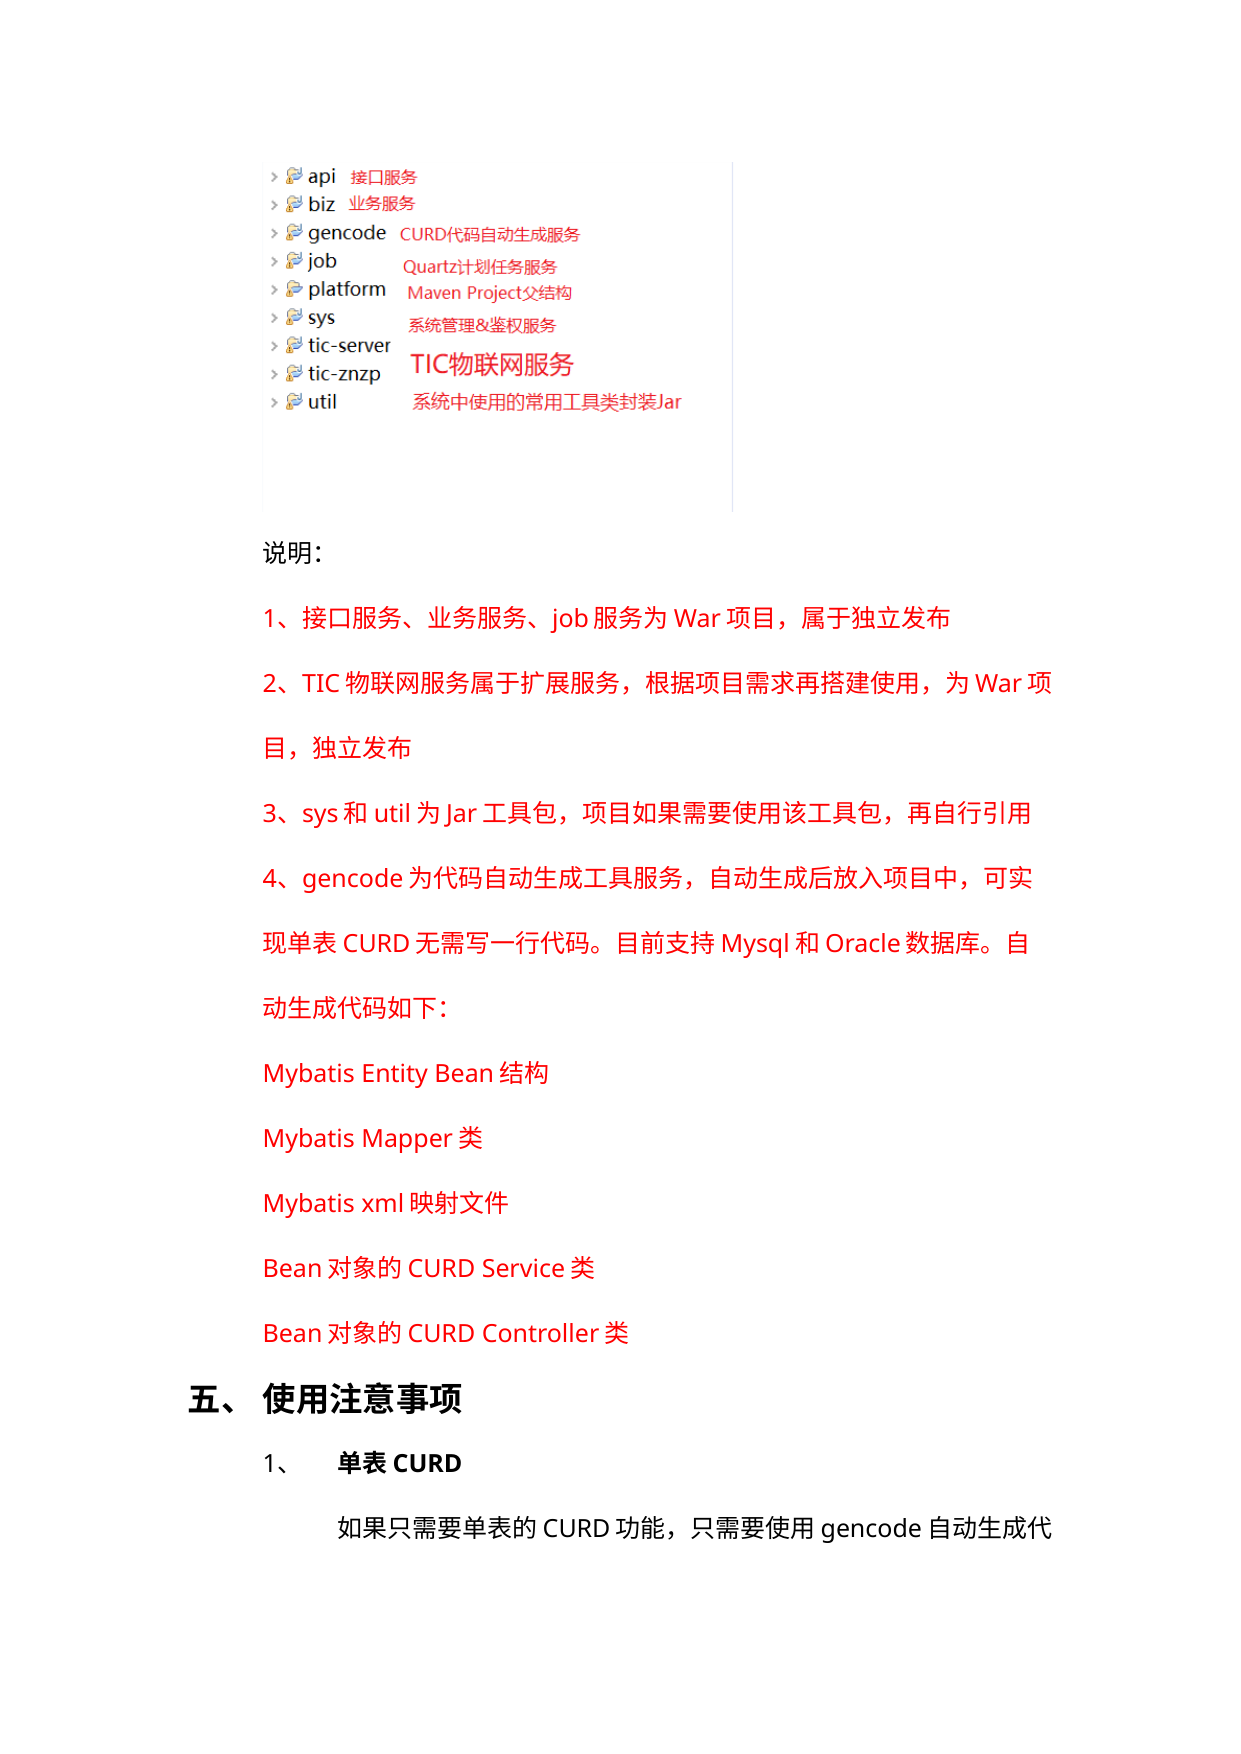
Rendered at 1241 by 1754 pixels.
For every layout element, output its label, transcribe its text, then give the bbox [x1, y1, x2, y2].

list 使用注意事项 [187, 1364, 1053, 1429]
list Mybatis xml映射文件 [262, 1169, 1053, 1234]
list 单表CURD [262, 1429, 1053, 1494]
list Mybatis Entity Bean结构 [262, 1039, 1053, 1104]
list Bean对象的CURD Service类 [262, 1234, 1053, 1299]
list 1、接口服务、业务服务、job服务为War项目，属于独立发布 [262, 584, 1053, 649]
list 4、gencode为代码自动生成工具服务，自动生成后放入项目中，可实现单表CURD无需写一行代码。目前支持Mysql和Oracle数据库。自动生成代码如下： [262, 844, 1053, 1039]
picture [262, 162, 734, 512]
list 说明： [262, 519, 1053, 584]
list 3、sys和util为Jar工具包，项目如果需要使用该工具包，再自行引用 [262, 779, 1053, 844]
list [337, 1494, 1053, 1559]
list Mybatis Mapper类 [262, 1104, 1053, 1169]
list Bean对象的CURD Controller类 [262, 1299, 1053, 1364]
list 2、TIC物联网服务属于扩展服务，根据项目需求再搭建使用，为War项目，独立发布 [262, 649, 1053, 779]
